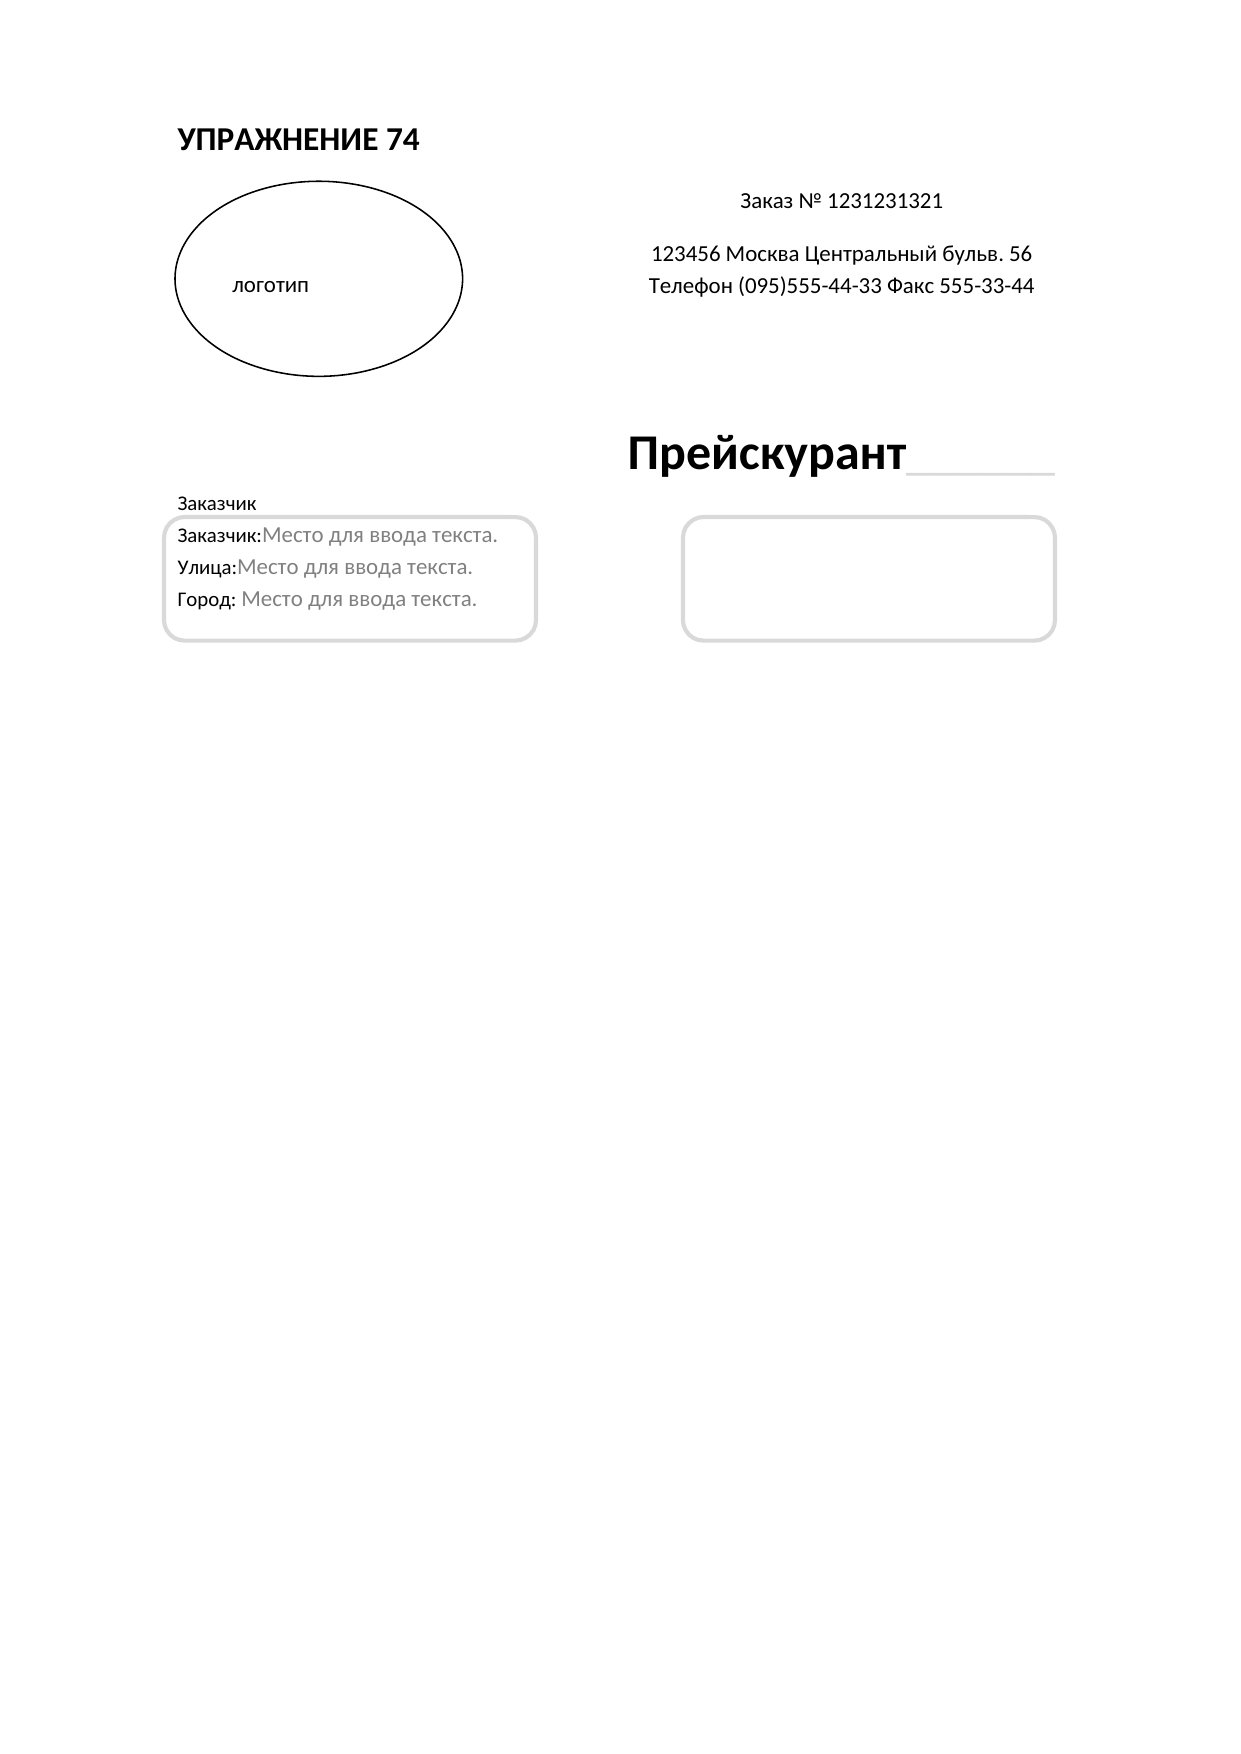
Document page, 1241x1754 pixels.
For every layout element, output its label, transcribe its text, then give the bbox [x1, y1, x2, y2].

text Город: [177, 584, 627, 612]
text Прейскурант______ [532, 421, 1152, 482]
text 123456 Москва Центральный бульв. 56 Телефон (095)555-44-33 Факс 555-33-44 [532, 239, 1152, 299]
text Заказчик: [177, 520, 627, 548]
text Заказчик [177, 491, 1152, 516]
text Заказ № 1231231321 [532, 186, 1152, 214]
text Улица: [177, 552, 627, 580]
